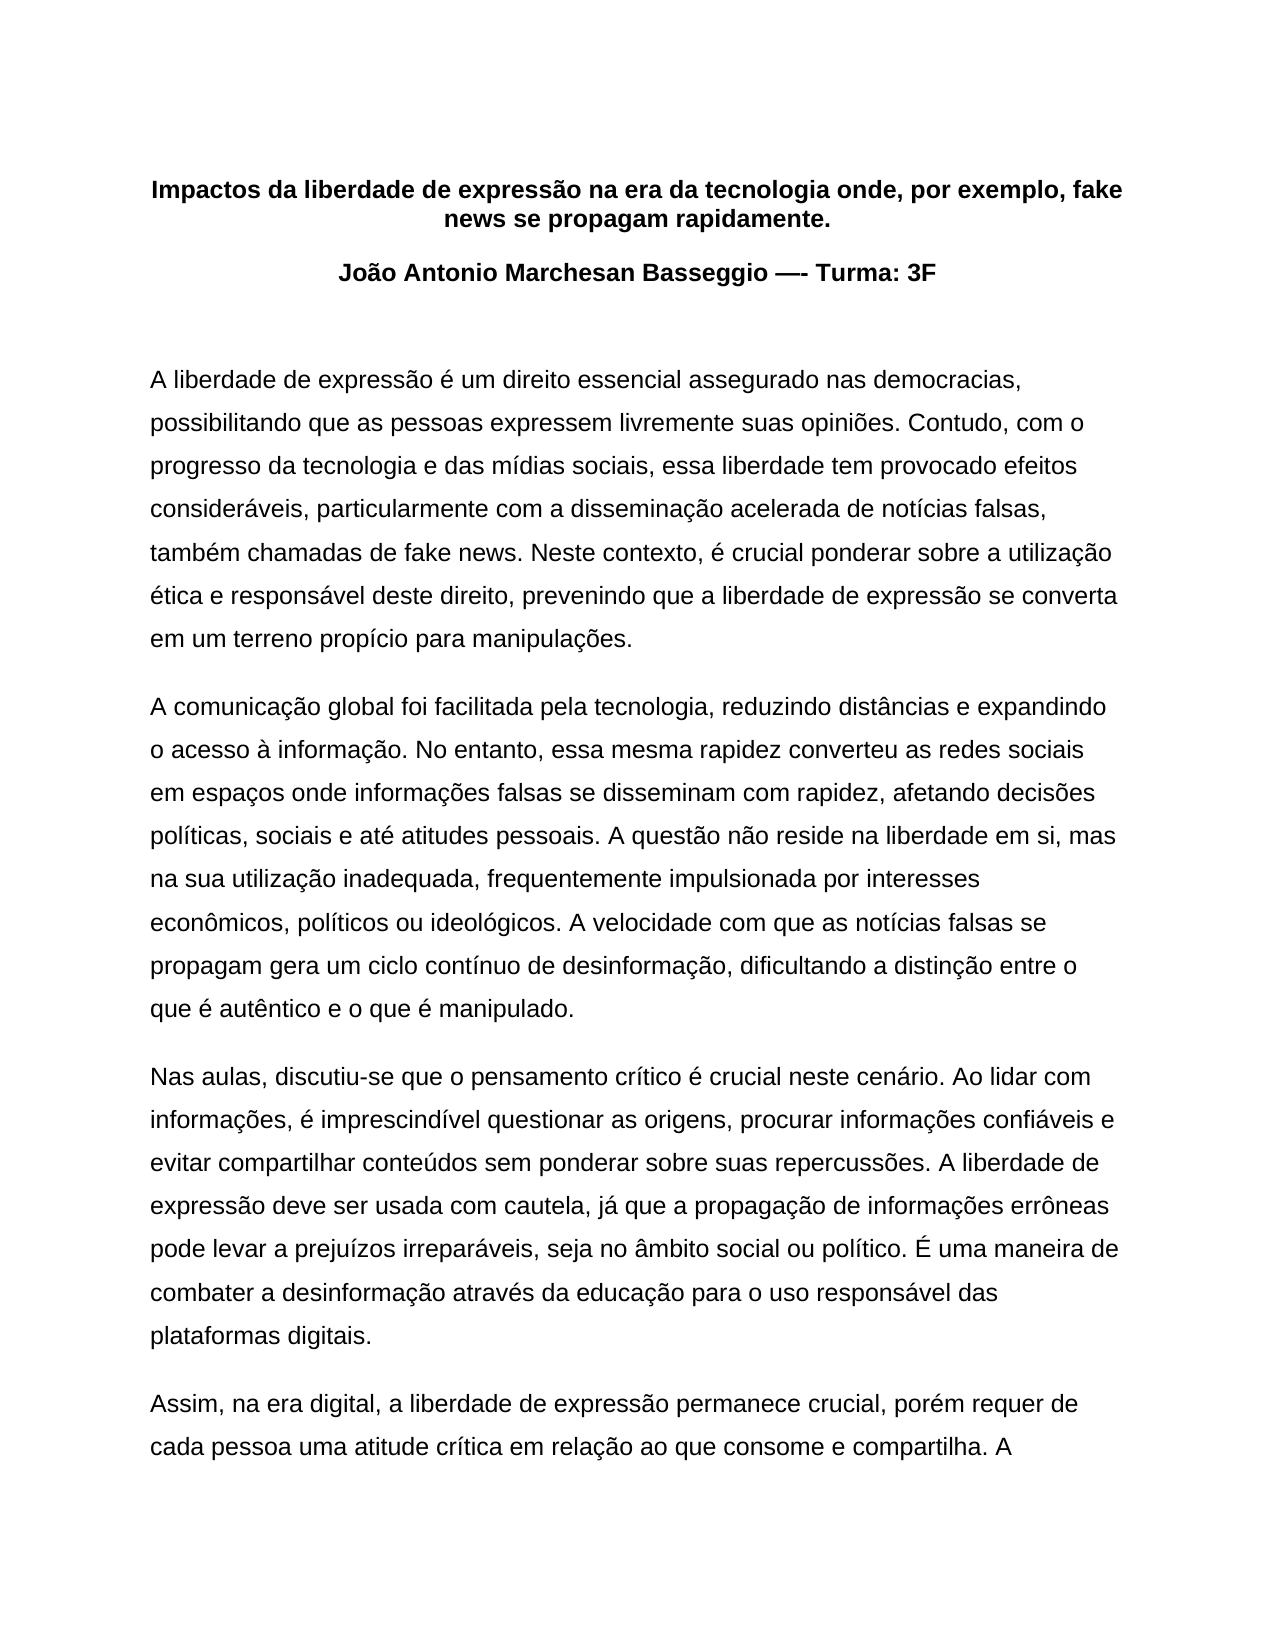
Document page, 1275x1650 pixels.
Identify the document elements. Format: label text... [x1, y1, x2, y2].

text A liberdade de expressão é um direito essencial assegurado nas democracias, possibilitando que as pessoas expressem livremente suas opiniões. Contudo, com o progresso da tecnologia e das mídias sociais, essa liberdade tem provocado efeitos consideráveis, particularmente com a disseminação acelerada de notícias falsas, também chamadas de fake news. Neste contexto, é crucial ponderar sobre a utilização ética e responsável deste direito, prevenindo que a liberdade de expressão se converta em um terreno propício para manipulações. [150, 365, 1125, 652]
text João Antonio Marchesan Basseggio —- Turma: 3F [150, 257, 1125, 286]
text A comunicação global foi facilitada pela tecnologia, reduzindo distâncias e expandindo o acesso à informação. No entanto, essa mesma rapidez converteu as redes sociais em espaços onde informações falsas se disseminam com rapidez, afetando decisões políticas, sociais e até atitudes pessoais. A questão não reside na liberdade em si, mas na sua utilização inadequada, frequentemente impulsionada por interesses econômicos, políticos ou ideológicos. A velocidade com que as notícias falsas se propagam gera um ciclo contínuo de desinformação, dificultando a distinção entre o que é autêntico e o que é manipulado. [150, 692, 1125, 1022]
text Impactos da liberdade de expressão na era da tecnologia onde, por exemplo, fake news se propagam rapidamente. [150, 175, 1125, 232]
text Nas aulas, discutiu-se que o pensamento crítico é crucial neste cenário. Ao lidar com informações, é imprescindível questionar as origens, procurar informações confiáveis e evitar compartilhar conteúdos sem ponderar sobre suas repercussões. A liberdade de expressão deve ser usada com cautela, já que a propagação de informações errôneas pode levar a prejuízos irreparáveis, seja no âmbito social ou político. É uma maneira de combater a desinformação através da educação para o uso responsável das plataformas digitais. [150, 1062, 1125, 1349]
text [150, 1389, 1125, 1461]
